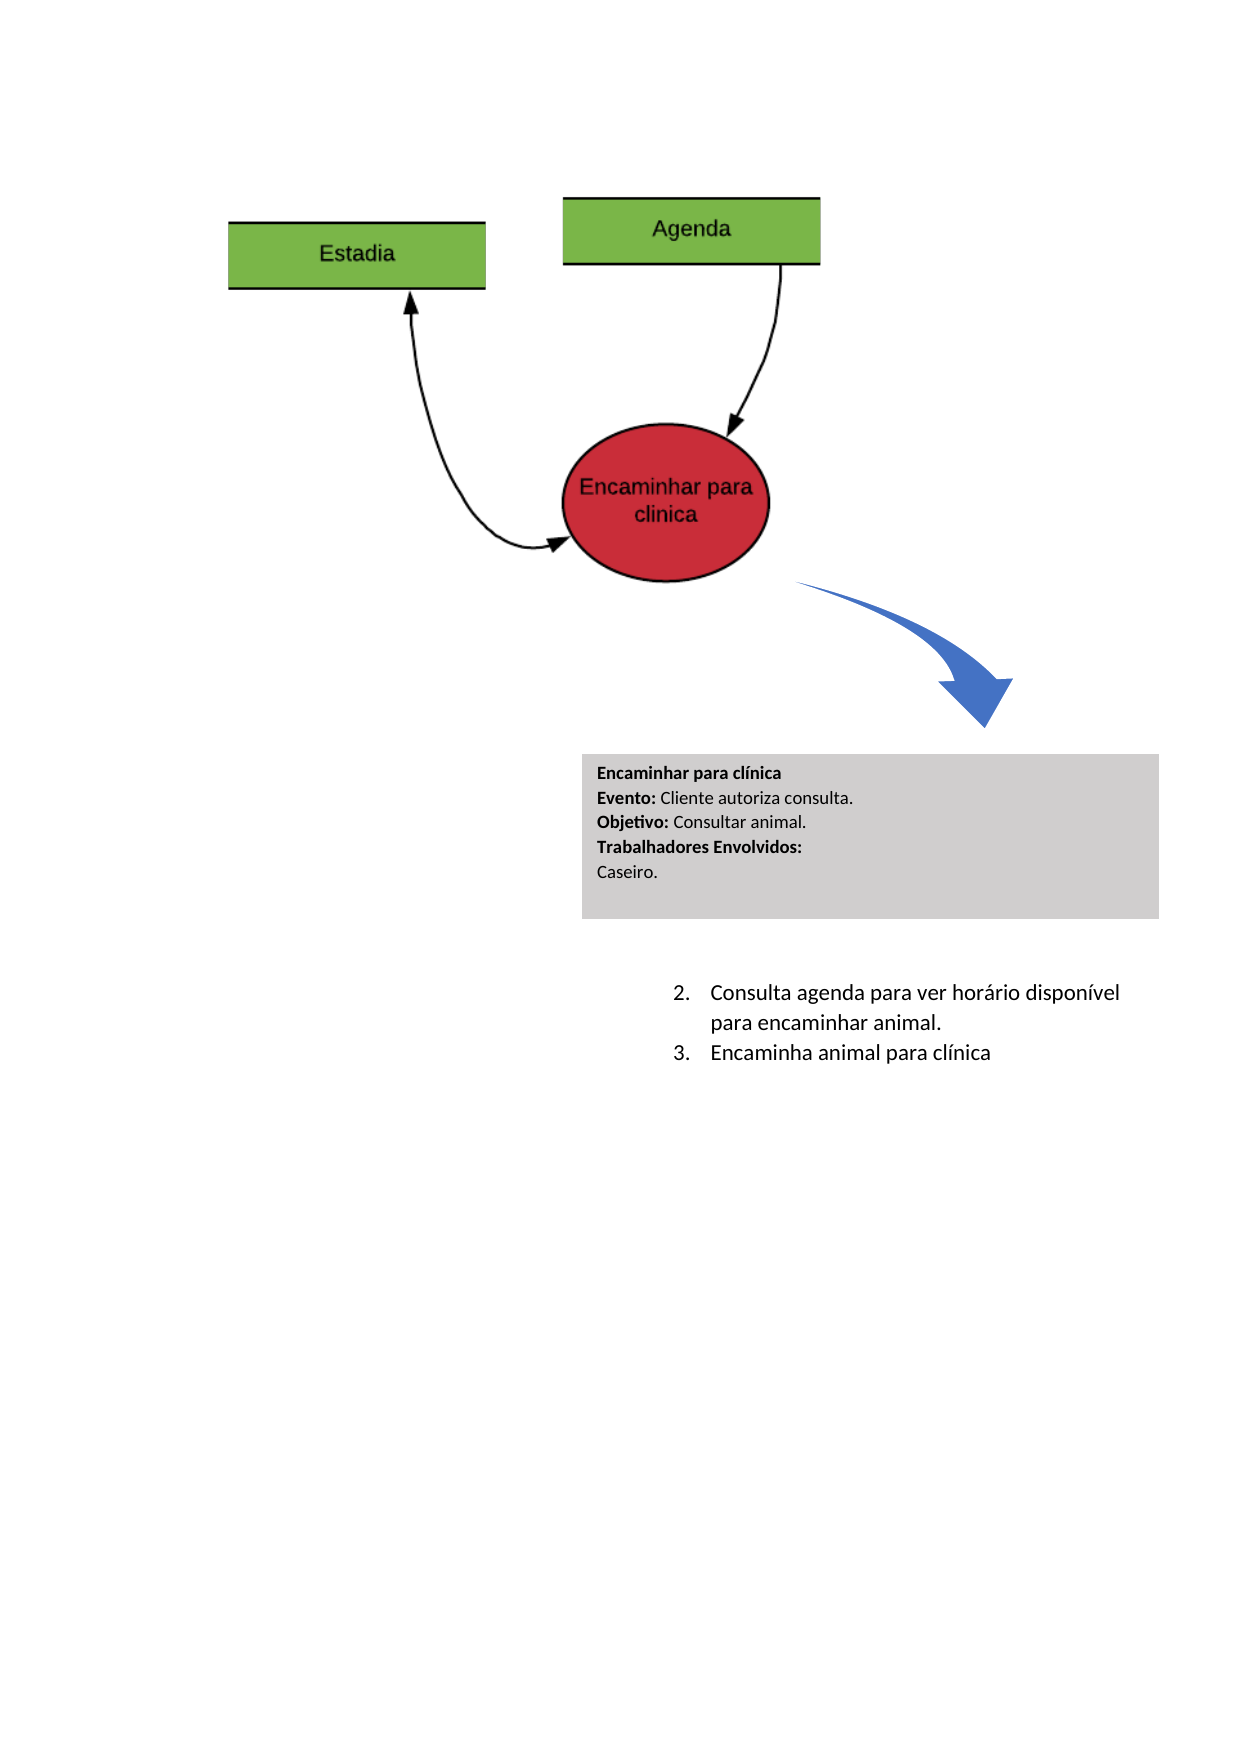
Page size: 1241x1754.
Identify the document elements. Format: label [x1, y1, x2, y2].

picture [177, 147, 872, 634]
